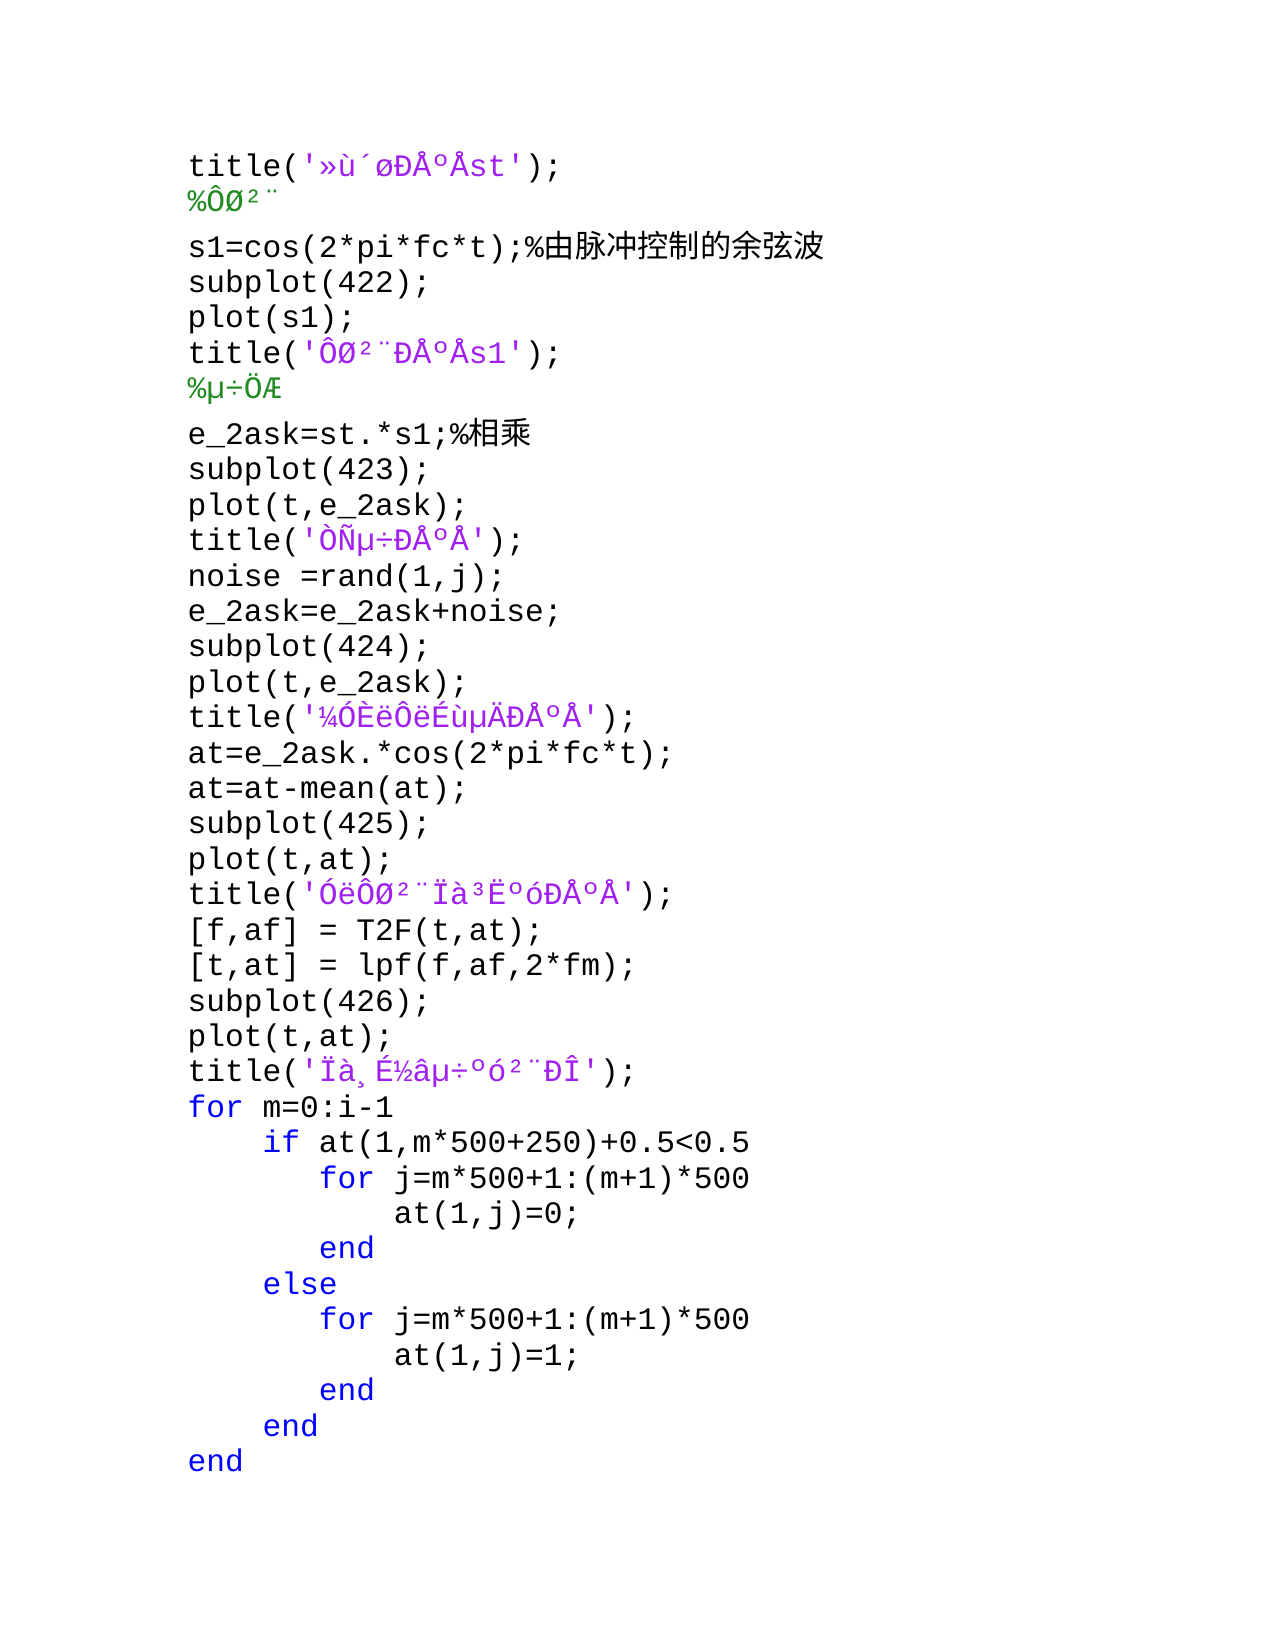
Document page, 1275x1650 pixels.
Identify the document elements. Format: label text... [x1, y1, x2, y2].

text subplot(423); [187, 454, 1087, 489]
text subplot(422); [187, 266, 1087, 302]
text at(1,j)=0; [187, 1197, 1087, 1233]
text title('¼ÓÈëÔëÉùµÄÐÅºÅ'); [187, 702, 1087, 737]
text subplot(425); [187, 808, 1087, 843]
text title('ÓëÔØ²¨Ïà³ËºóÐÅºÅ'); [187, 879, 1087, 914]
text title('ÔØ²¨ÐÅºÅs1'); [187, 337, 1087, 373]
text subplot(426); [187, 985, 1087, 1020]
text end [187, 1374, 1087, 1410]
text e_2ask=st.*s1;%相乘 [187, 408, 1087, 454]
text end [187, 1410, 1087, 1445]
text at=at-mean(at); [187, 772, 1087, 808]
text plot(t,e_2ask); [187, 666, 1087, 702]
text plot(t,at); [187, 1020, 1087, 1056]
text subplot(424); [187, 631, 1087, 666]
text title('»ù´øÐÅºÅst'); [187, 150, 1087, 185]
text for m=0:i-1 [187, 1091, 1087, 1127]
text plot(s1); [187, 302, 1087, 337]
text noise =rand(1,j); [187, 560, 1087, 595]
text if at(1,m*500+250)+0.5<0.5 [187, 1127, 1087, 1162]
text at=e_2ask.*cos(2*pi*fc*t); [187, 737, 1087, 772]
text e_2ask=e_2ask+noise; [187, 595, 1087, 631]
text for j=m*500+1:(m+1)*500 [187, 1162, 1087, 1197]
text %µ÷ÖÆ [187, 373, 1087, 408]
text %ÔØ²¨ [187, 185, 1087, 221]
text title('ÒÑµ÷ÐÅºÅ'); [187, 524, 1087, 560]
text [f,af] = T2F(t,at); [187, 914, 1087, 949]
text s1=cos(2*pi*fc*t);%由脉冲控制的余弦波 [187, 221, 1087, 266]
text at(1,j)=1; [187, 1339, 1087, 1374]
text plot(t,e_2ask); [187, 489, 1087, 524]
text else [187, 1268, 1087, 1304]
text end [187, 1445, 1087, 1481]
text for j=m*500+1:(m+1)*500 [187, 1304, 1087, 1339]
text title('Ïà¸É½âµ÷ºó²¨ÐÎ'); [187, 1056, 1087, 1091]
text end [187, 1233, 1087, 1268]
text [t,at] = lpf(f,af,2*fm); [187, 949, 1087, 985]
text plot(t,at); [187, 843, 1087, 879]
